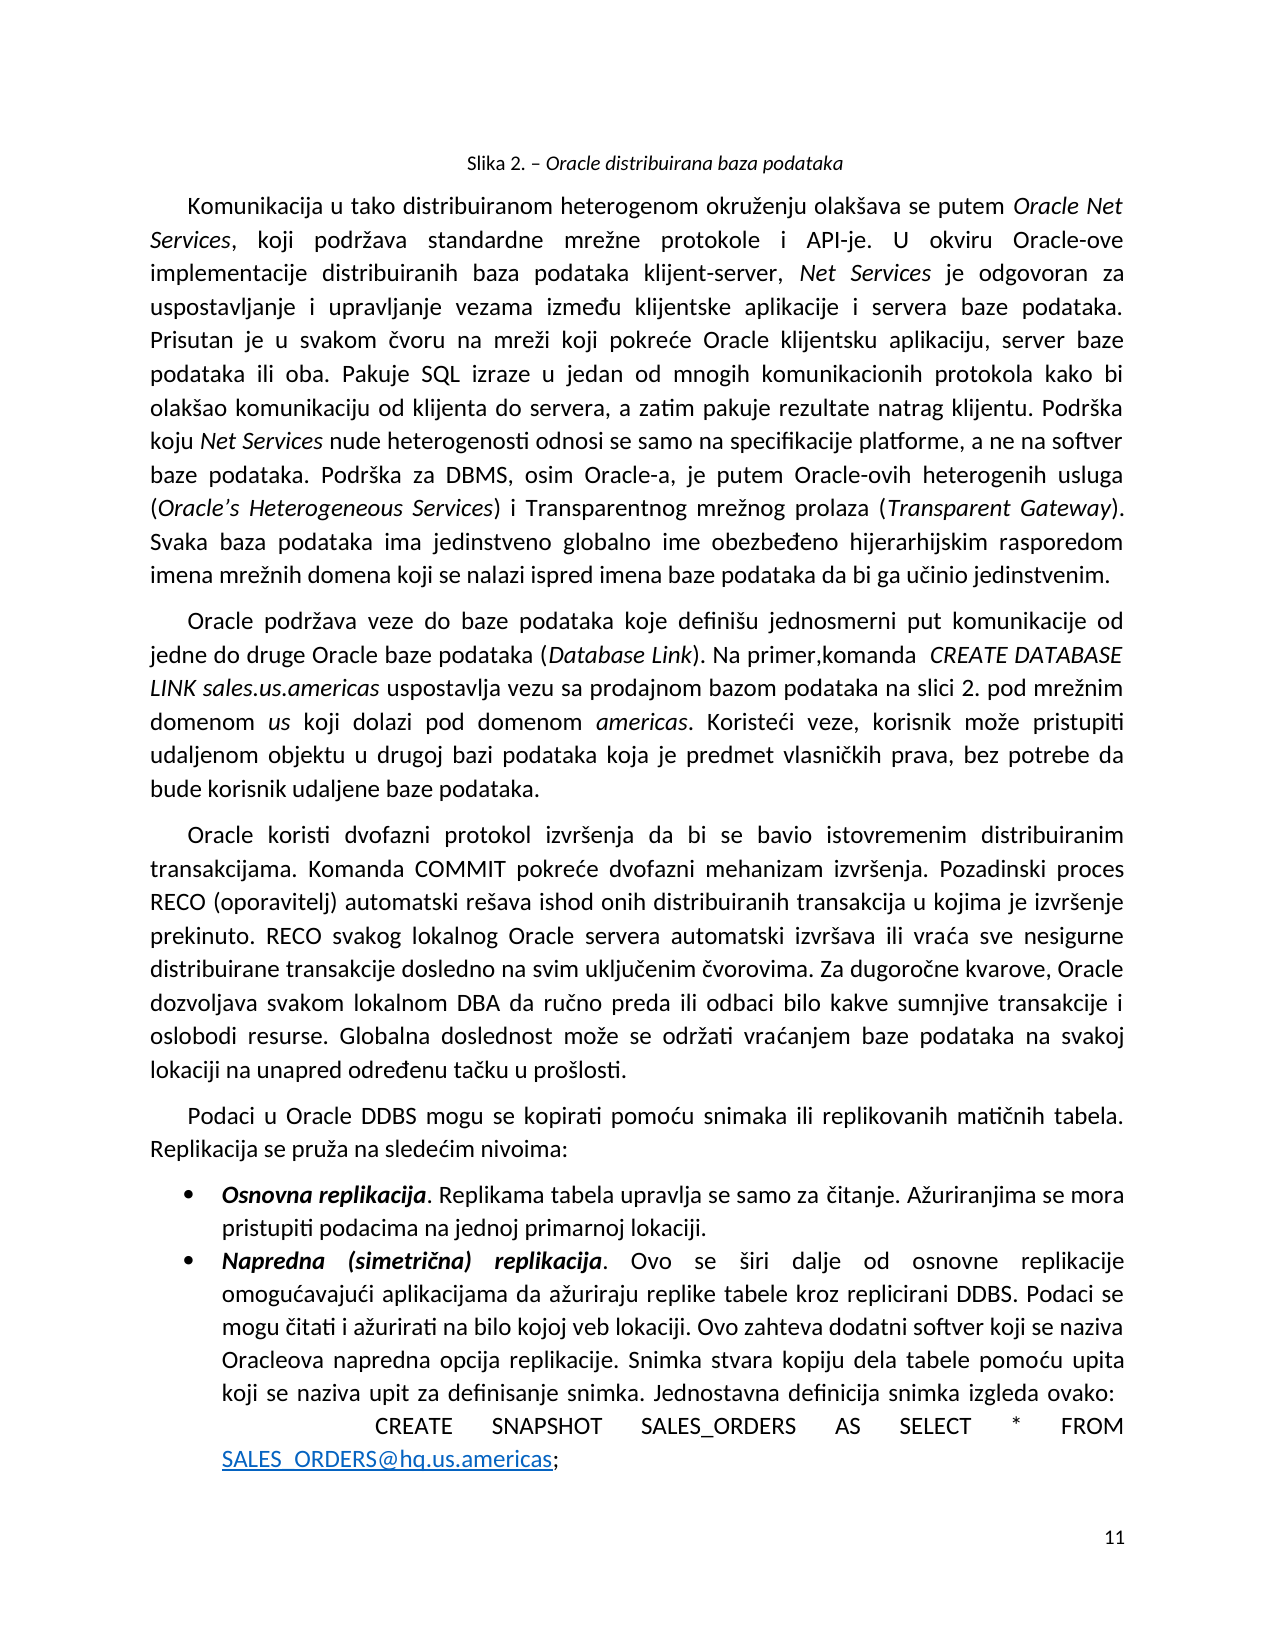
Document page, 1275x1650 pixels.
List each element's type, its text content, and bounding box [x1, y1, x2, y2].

text Oracle koristi dvofazni protokol izvršenja da bi se bavio istovremenim distribuiranim transakcijama. Komanda COMMIT pokreće dvofazni mehanizam izvršenja. Pozadinski proces RECO (oporavitelj) automatski rešava ishod onih distribuiranih transakcija u kojima je izvršenje prekinuto. RECO svakog lokalnog Oracle servera automatski izvršava ili vraća sve nesigurne distribuirane transakcije dosledno na svim uključenim čvorovima. Za dugoročne kvarove, Oracle dozvoljava svakom lokalnom DBA da ručno preda ili odbaci bilo kakve sumnjive transakcije i oslobodi resurse. Globalna doslednost može se održati vraćanjem baze podataka na svakoj lokaciji na unapred određenu tačku u prošlosti. [150, 819, 1125, 1084]
text Komunikacija u tako distribuiranom heterogenom okruženju olakšava se putem Oracle Net Services, koji podržava standardne mrežne protokole i API-je. U okviru Oracle-ove implementacije distribuiranih baza podataka klijent-server, Net Services je odgovoran za uspostavljanje i upravljanje vezama između klijentske aplikacije i servera baze podataka. Prisutan je u svakom čvoru na mreži koji pokreće Oracle klijentsku aplikaciju, server baze podataka ili oba. Pakuje SQL izraze u jedan od mnogih komunikacionih protokola kako bi olakšao komunikaciju od klijenta do servera, a zatim pakuje rezultate natrag klijentu. Podrška koju Net Services nude heterogenosti odnosi se samo na specifikacije platforme, a ne na softver baze podataka. Podrška za DBMS, osim Oracle-a, je putem Oracle-ovih heterogenih usluga (Oracle’s Heterogeneous Services) i Transparentnog mrežnog prolaza (Transparent Gateway). Svaka baza podataka ima jedinstveno globalno ime obezbeđeno hijerarhijskim rasporedom imena mrežnih domena koji se nalazi ispred imena baze podataka da bi ga učinio jedinstvenim. [150, 190, 1125, 590]
text Oracle podržava veze do baze podataka koje definišu jednosmerni put komunikacije od jedne do druge Oracle baze podataka (Database Link). Na primer,komanda CREATE DATABASE LINK sales.us.americas uspostavlja vezu sa prodajnom bazom podataka na slici 2. pod mrežnim domenom us koji dolazi pod domenom americas. Koristeći veze, korisnik može pristupiti udaljenom objektu u drugoj bazi podataka koja je predmet vlasničkih prava, bez potrebe da bude korisnik udaljene baze podataka. [150, 605, 1125, 804]
text Podaci u Oracle DDBS mogu se kopirati pomoću snimaka ili replikovanih matičnih tabela. Replikacija se pruža na sledećim nivoima: [150, 1100, 1125, 1164]
list Osnovna replikacija. Replikama tabela upravlja se samo za čitanje. Ažuriranjima se mora pristupiti podacima na jednoj primarnoj lokaciji. [184, 1179, 1125, 1243]
list Napredna (simetrična) replikacija. Ovo se širi dalje od osnovne replikacije omogućavajući aplikacijama da ažuriraju replike tabele kroz replicirani DDBS. Podaci se mogu čitati i ažurirati na bilo kojoj veb lokaciji. Ovo zahteva dodatni softver koji se naziva Oracleova napredna opcija replikacije. Snimka stvara kopiju dela tabele pomoću upita koji se naziva upit za definisanje snimka. Jednostavna definicija snimka izgleda ovako: CREATE SNAPSHOT SALES_ORDERS AS SELECT * FROM SALES_ORDERS@hq.us.americas; [184, 1245, 1125, 1473]
text Slika 2. – Oracle distribuirana baza podataka [141, 150, 1125, 175]
